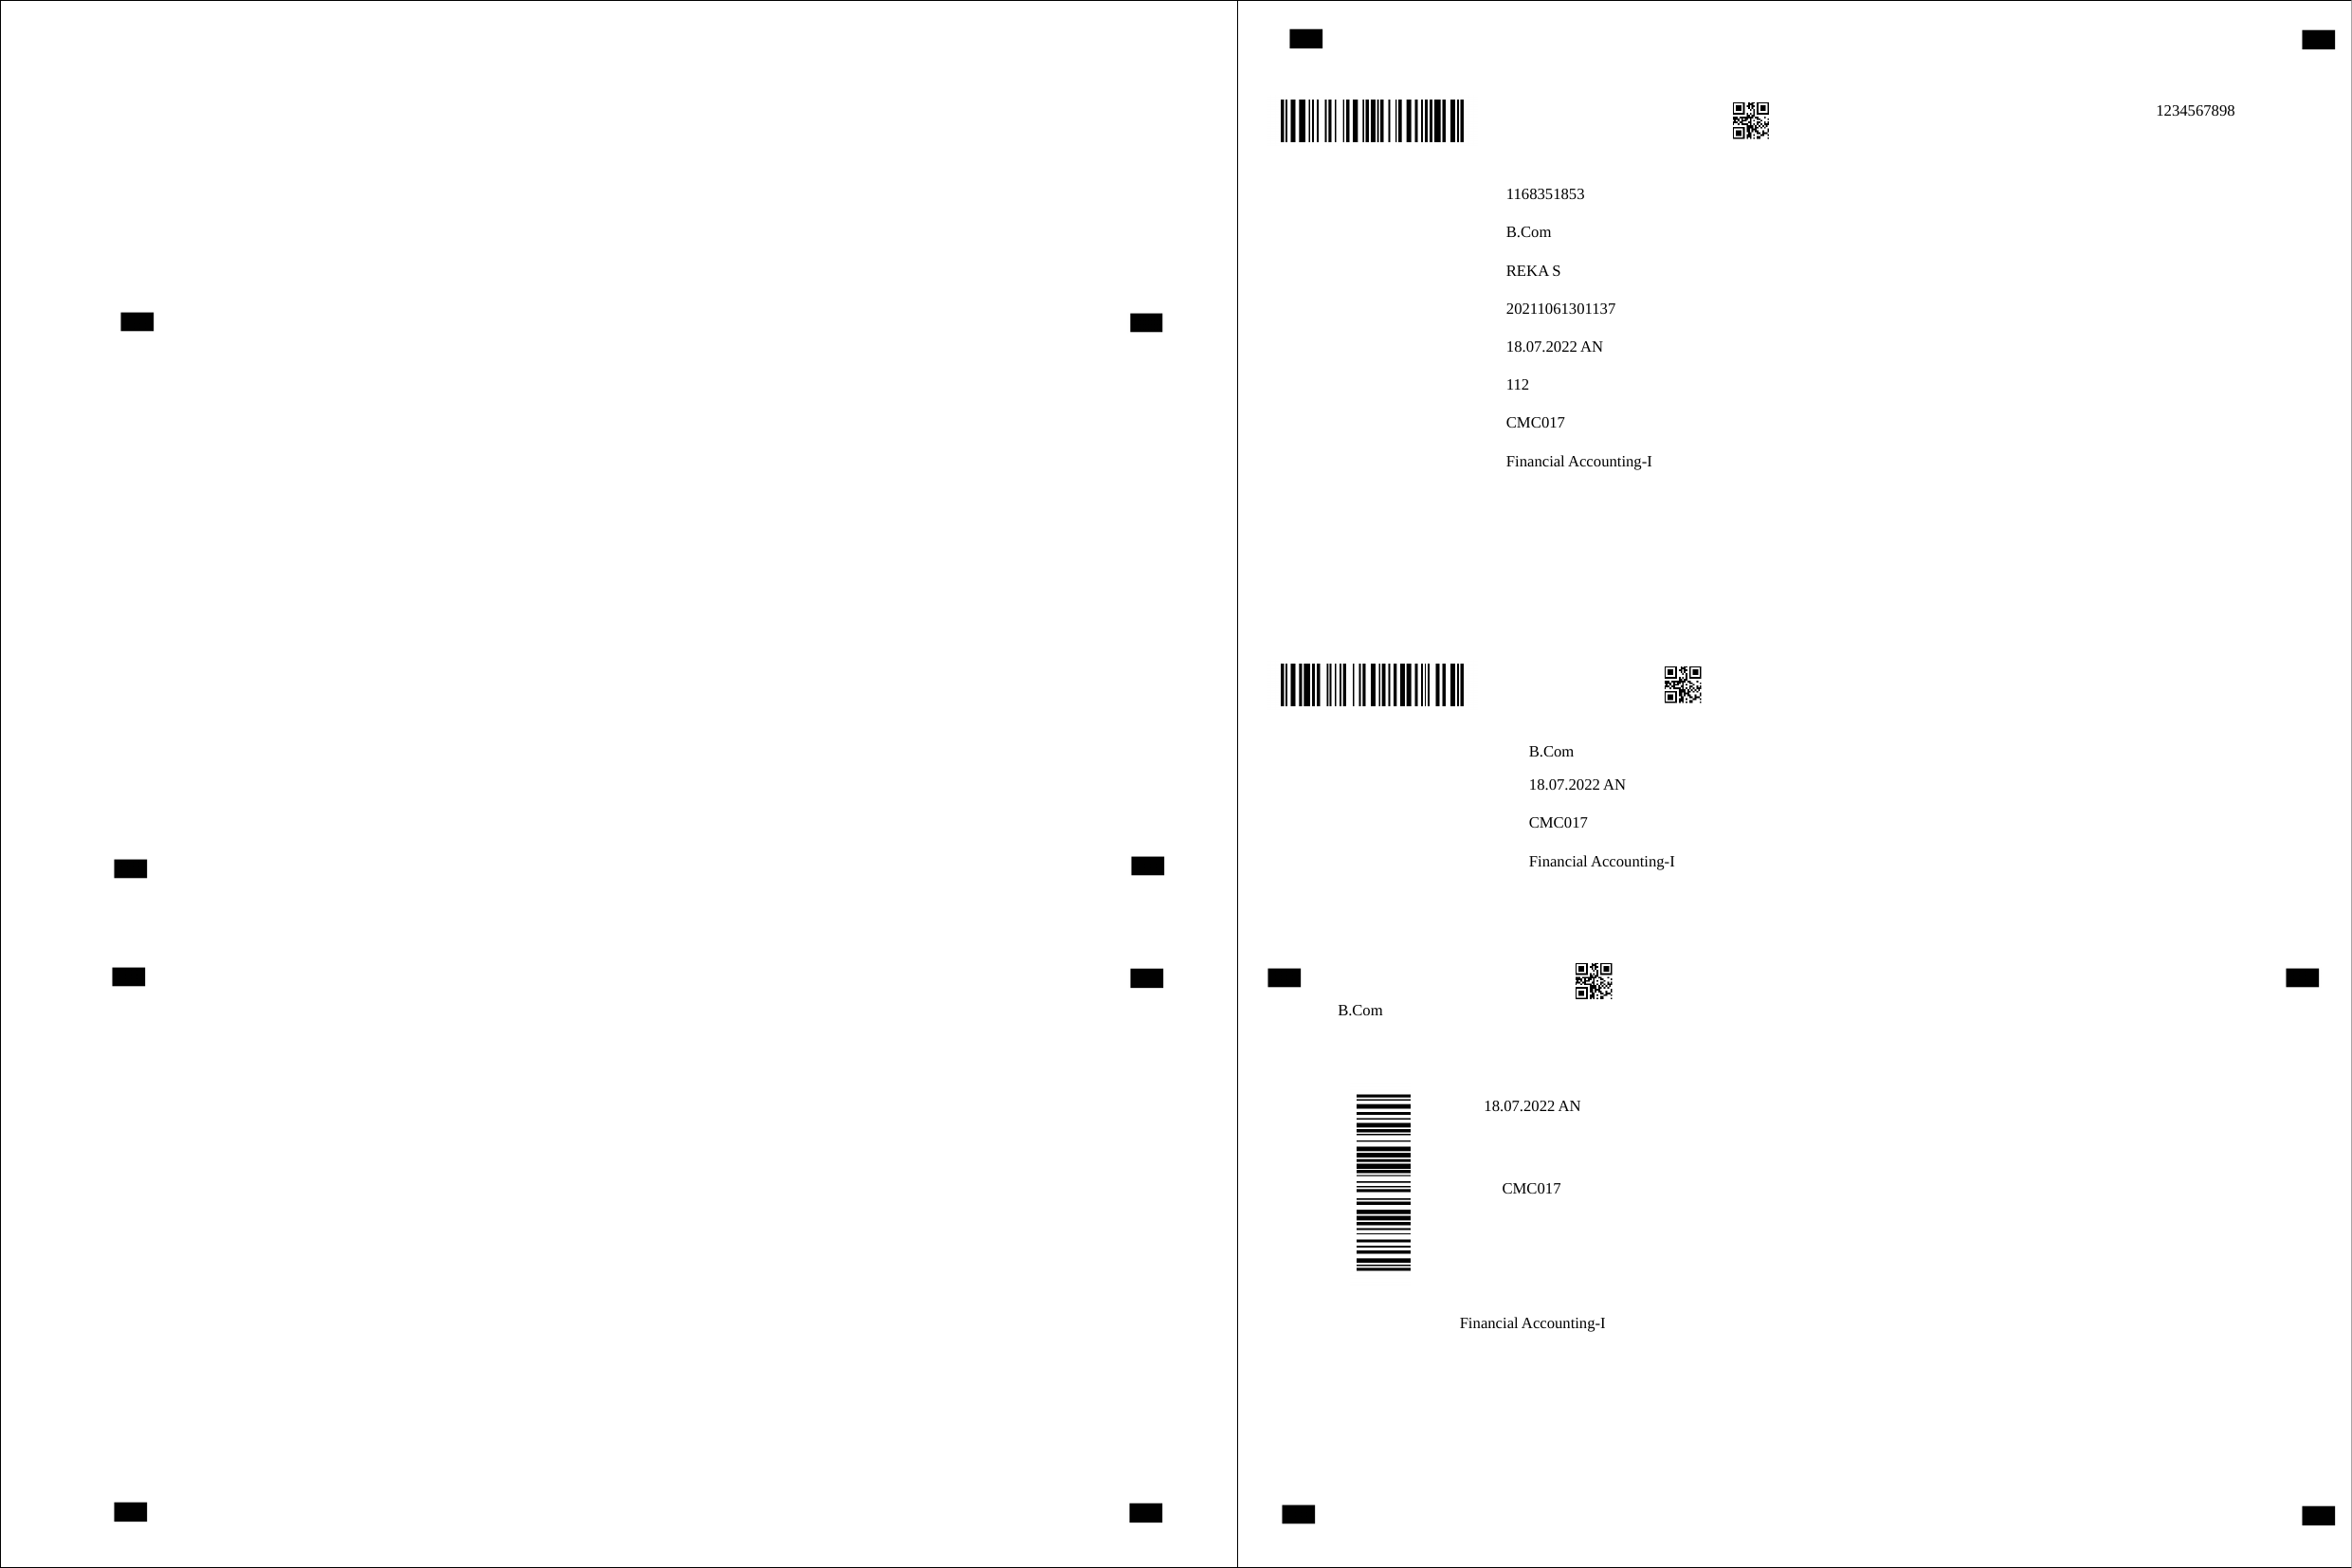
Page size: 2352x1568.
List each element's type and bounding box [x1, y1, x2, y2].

picture [1267, 660, 1479, 710]
picture [1267, 95, 1479, 146]
picture [109, 966, 148, 988]
picture [111, 1501, 150, 1523]
picture [1657, 660, 1708, 710]
picture [1286, 28, 1325, 50]
picture [1128, 968, 1166, 990]
picture [1350, 1080, 1411, 1285]
picture [2299, 1504, 2338, 1527]
picture [2299, 28, 2338, 51]
picture [1568, 956, 1619, 1006]
picture [1265, 967, 1304, 989]
table_header [1238, 1, 2351, 1567]
table_header [1, 1, 1237, 1567]
picture [118, 311, 156, 333]
picture [1280, 1504, 1318, 1525]
picture [2283, 967, 2322, 989]
picture [1725, 95, 1776, 146]
picture [111, 858, 150, 880]
picture [1126, 1502, 1165, 1524]
picture [1127, 312, 1165, 334]
picture [1128, 855, 1167, 877]
